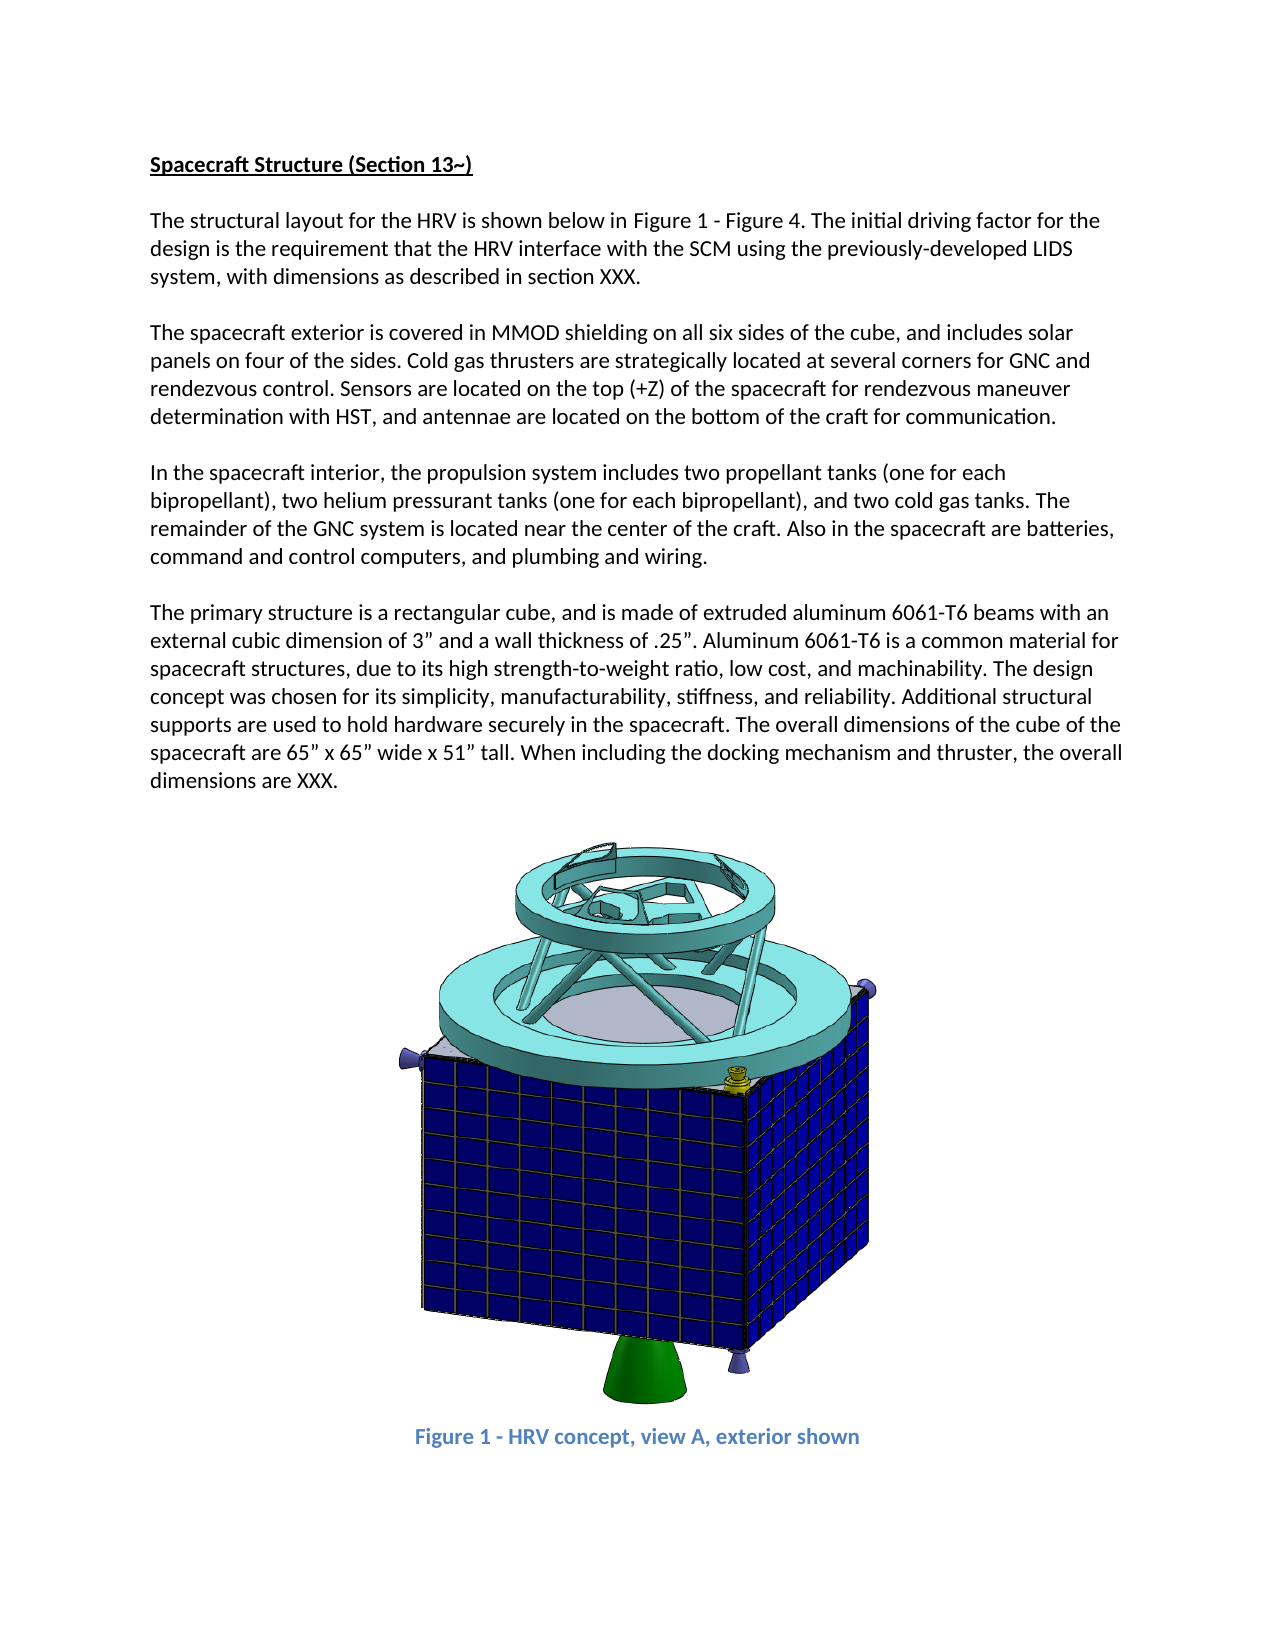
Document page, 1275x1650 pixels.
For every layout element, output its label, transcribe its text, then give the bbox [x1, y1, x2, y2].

picture [378, 822, 898, 1423]
text Spacecraft Structure (Section 13~) [150, 150, 1125, 178]
text In the spacecraft interior, the propulsion system includes two propellant tanks (one for each bipropellant), two helium pressurant tanks (one for each bipropellant), and two cold gas tanks. The remainder of the GNC system is located near the center of the craft. Also in the spacecraft are batteries, command and control computers, and plumbing and wiring. [150, 458, 1125, 570]
text Figure 1 - HRV concept, view A, exterior shown [150, 1422, 1125, 1451]
text The primary structure is a rectangular cube, and is made of extruded aluminum 6061-T6 beams with an external cubic dimension of 3” and a wall thickness of .25”. Aluminum 6061-T6 is a common material for spacecraft structures, due to its high strength-to-weight ratio, low cost, and machinability. The design concept was chosen for its simplicity, manufacturability, stiffness, and reliability. Additional structural supports are used to hold hardware securely in the spacecraft. The overall dimensions of the cube of the spacecraft are 65” x 65” wide x 51” tall. When including the docking mechanism and thruster, the overall dimensions are XXX. [150, 598, 1125, 794]
text The structural layout for the HRV is shown below in Figure 1 - Figure 4. The initial driving factor for the design is the requirement that the HRV interface with the SCM using the previously-developed LIDS system, with dimensions as described in section XXX. [150, 206, 1125, 290]
text The spacecraft exterior is covered in MMOD shielding on all six sides of the cube, and includes solar panels on four of the sides. Cold gas thrusters are strategically located at several corners for GNC and rendezvous control. Sensors are located on the top (+Z) of the spacecraft for rendezvous maneuver determination with HST, and antennae are located on the bottom of the craft for communication. [150, 318, 1125, 430]
